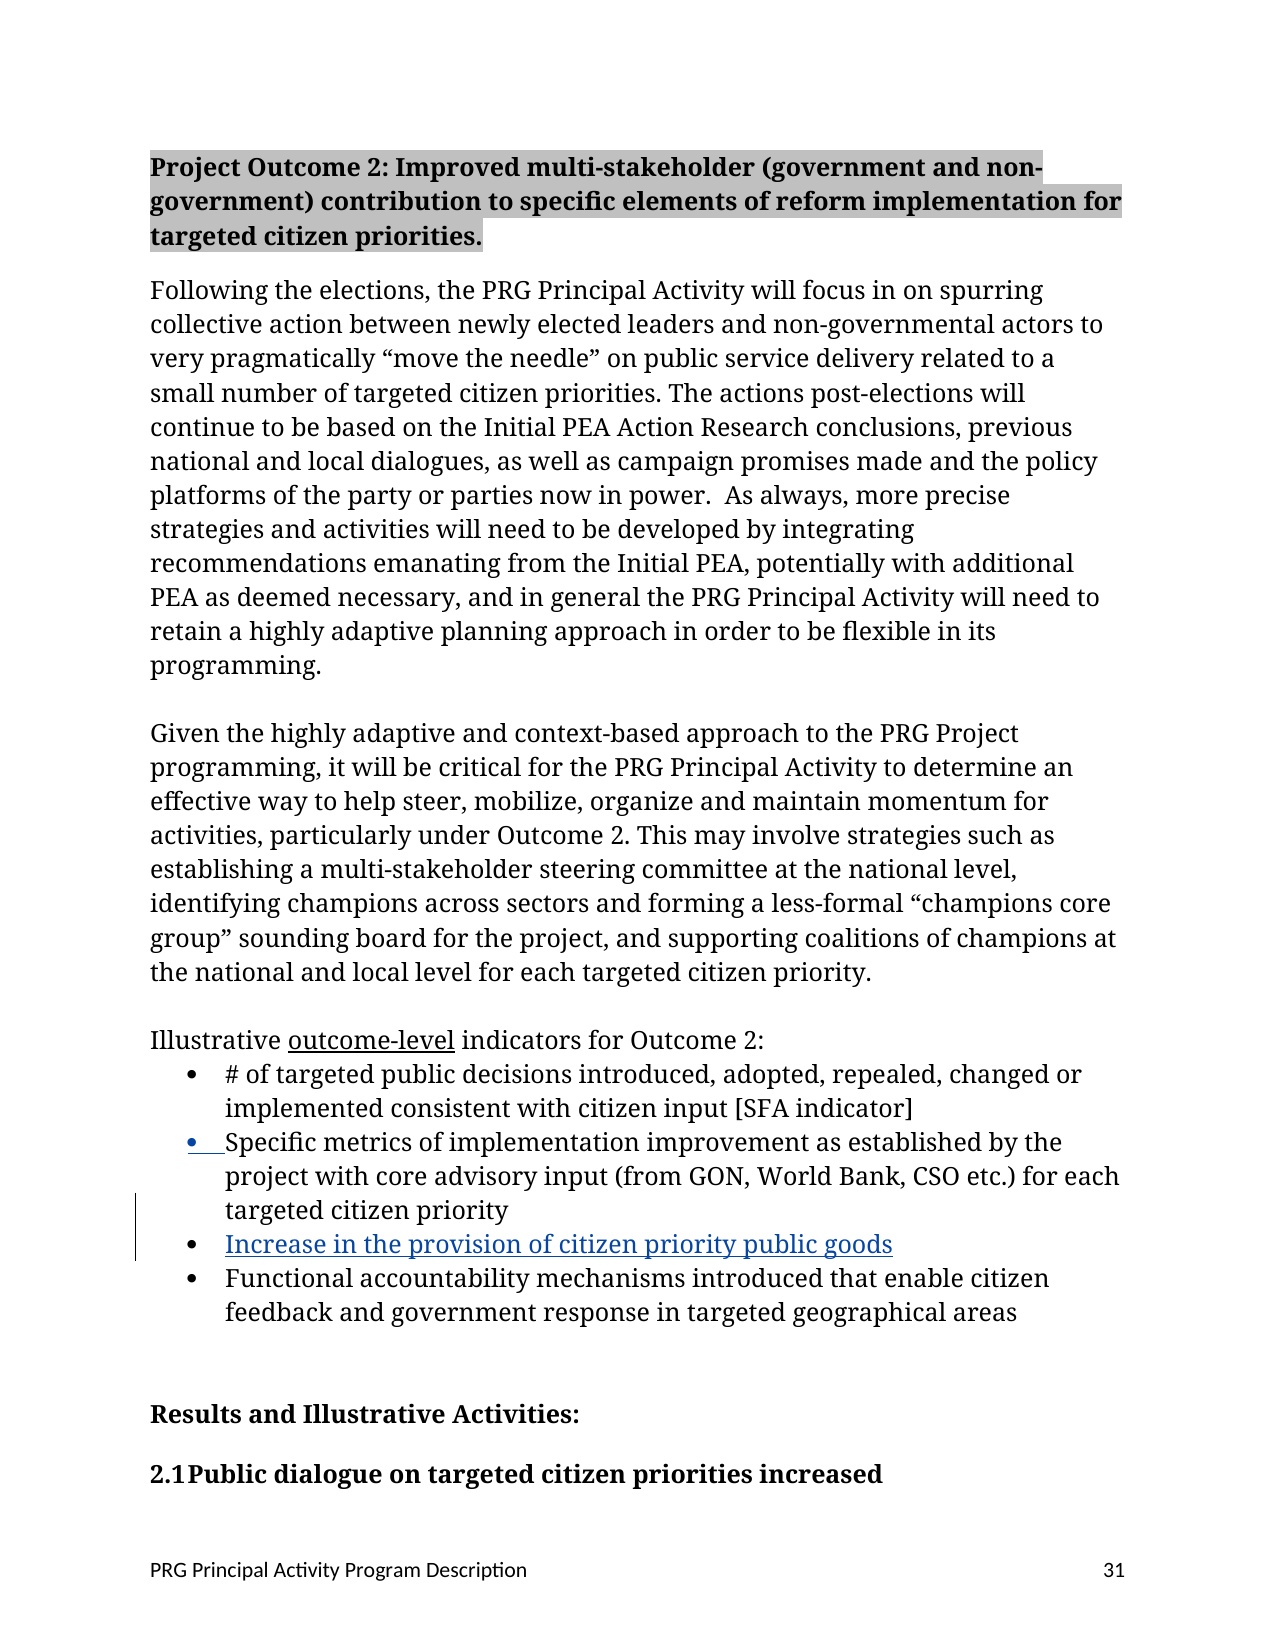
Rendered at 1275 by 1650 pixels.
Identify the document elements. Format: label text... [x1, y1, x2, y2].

list # of targeted public decisions introduced, adopted, repealed, changed or implemented consistent with citizen input [SFA indicator] [187, 1056, 1125, 1124]
list Public dialogue on targeted citizen priorities increased [150, 1457, 1125, 1491]
list Specific metrics of implementation improvement as established by the project with core advisory input (from GON, World Bank, CSO etc.) for each targeted citizen priority [187, 1124, 1125, 1227]
text Following the elections, the PRG Principal Activity will focus in on spurring collective action between newly elected leaders and non-governmental actors to very pragmatically “move the needle” on public service delivery related to a small number of targeted citizen priorities. The actions post-elections will continue to be based on the Initial PEA Action Research conclusions, previous national and local dialogues, as well as campaign promises made and the policy platforms of the party or parties now in power. As always, more precise strategies and activities will need to be developed by integrating recommendations emanating from the Initial PEA, potentially with additional PEA as deemed necessary, and in general the PRG Principal Activity will need to retain a highly adaptive planning approach in order to be flexible in its programming. [150, 273, 1125, 682]
text Given the highly adaptive and context-based approach to the PRG Project programming, it will be critical for the PRG Principal Activity to determine an effective way to help steer, mobilize, organize and maintain momentum for activities, particularly under Outcome 2. This may involve strategies such as establishing a multi-stakeholder steering committee at the national level, identifying champions across sectors and forming a less-formal “champions core group” sounding board for the project, and supporting coalitions of champions at the national and local level for each targeted citizen priority. [150, 716, 1125, 988]
text Illustrative outcome-level indicators for Outcome 2: [150, 1022, 1125, 1056]
text Results and Illustrative Activities: [150, 1397, 1125, 1431]
list Functional accountability mechanisms introduced that enable citizen feedback and government response in targeted geographical areas [187, 1261, 1125, 1329]
text Project Outcome 2: Improved multi-stakeholder (government and non-government) contribution to specific elements of reform implementation for targeted citizen priorities. [483, 150, 1125, 252]
